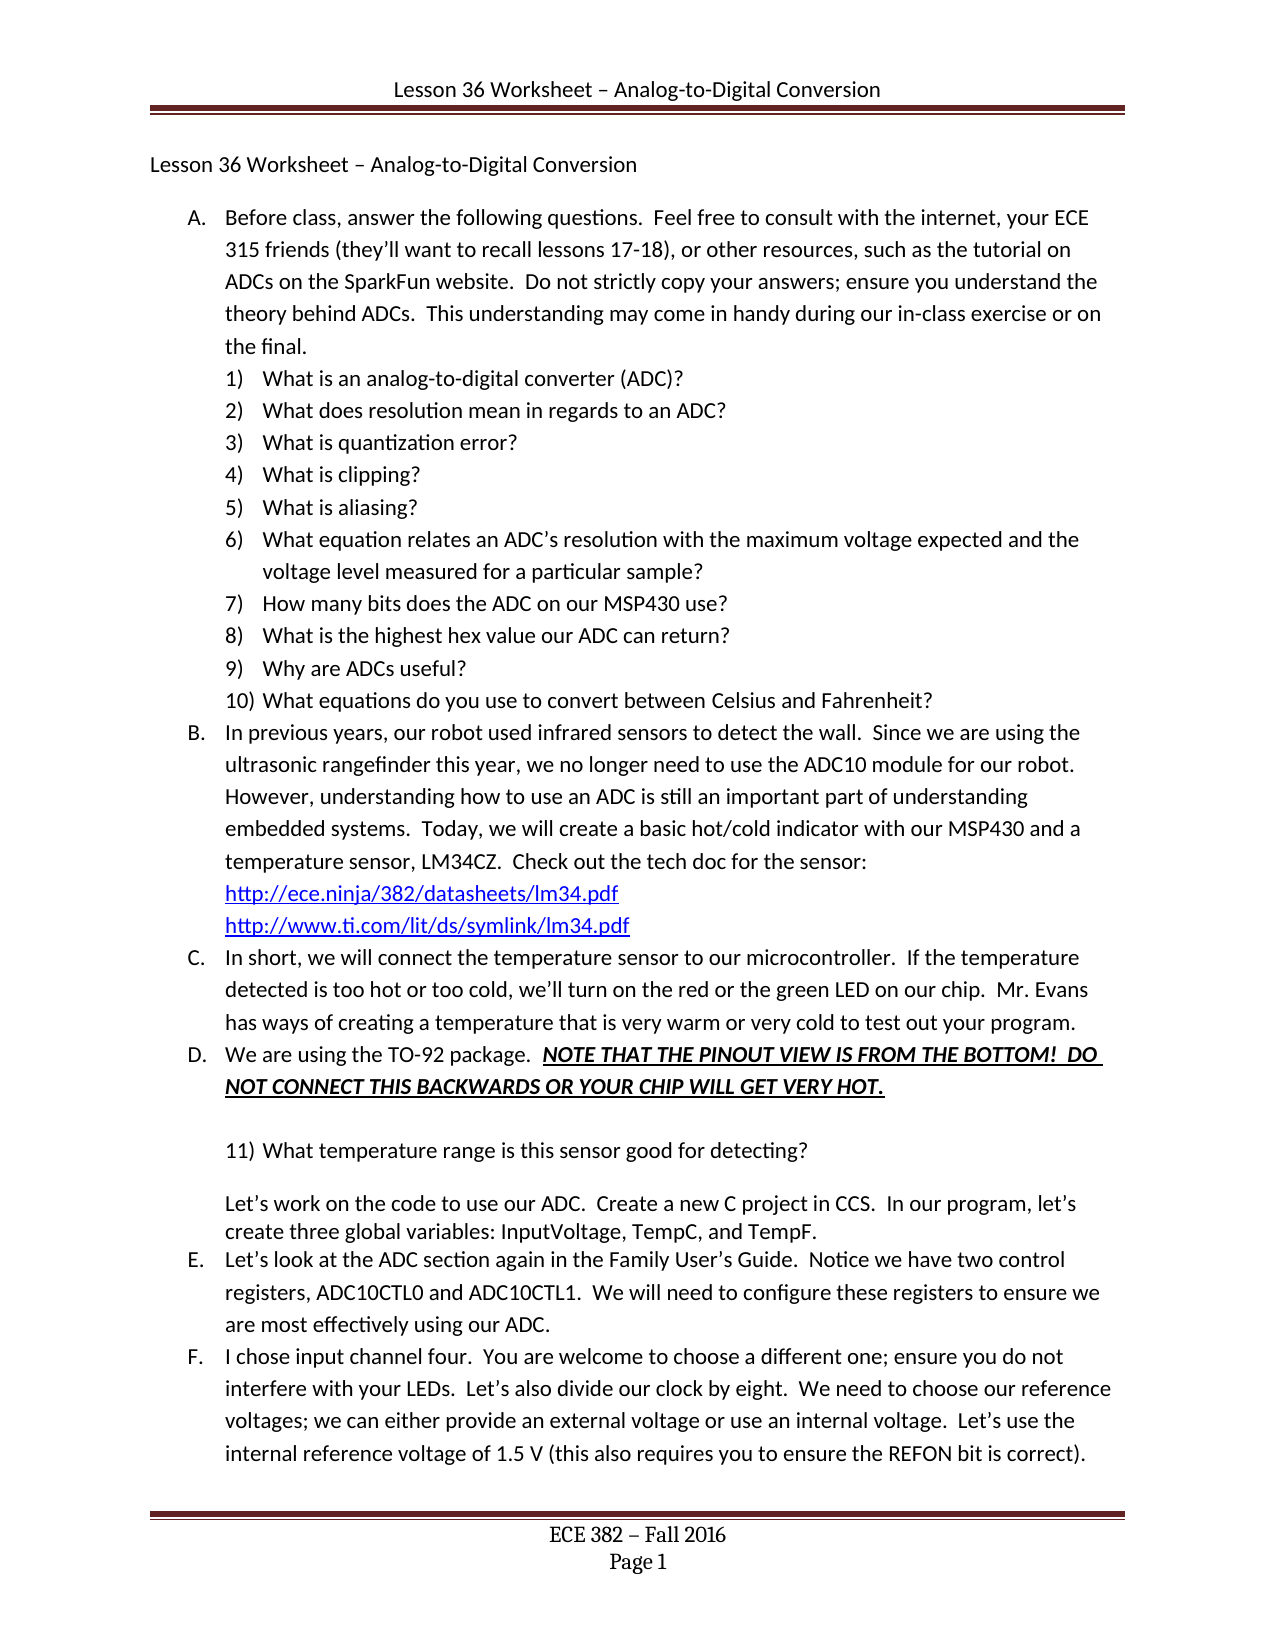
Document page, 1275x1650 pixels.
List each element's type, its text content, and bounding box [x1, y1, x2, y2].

list In previous years, our robot used infrared sensors to detect the wall. Since we are using the ultrasonic rangefinder this year, we no longer need to use the ADC10 module for our robot. However, understanding how to use an ADC is still an important part of understanding embedded systems. Today, we will create a basic hot/cold indicator with our MSP430 and a temperature sensor, LM34CZ. Check out the tech doc for the sensor: http://ece.ninja/382/datasheets/lm34.pdf [187, 718, 1125, 907]
list In short, we will connect the temperature sensor to our microcontroller. If the temperature detected is too hot or too cold, we’ll turn on the red or the green LED on our chip. Mr. Evans has ways of creating a temperature that is very warm or very cold to test out your program. [187, 943, 1125, 1036]
list http://www.ti.com/lit/ds/symlink/lm34.pdf [225, 911, 1125, 939]
list What is clipping? [225, 461, 1125, 488]
list What equation relates an ADC’s resolution with the maximum voltage expected and the voltage level measured for a particular sample? [225, 525, 1125, 585]
list What does resolution mean in regards to an ADC? [225, 396, 1125, 424]
list Before class, answer the following questions. Feel free to consult with the internet, your ECE 315 friends (they’ll want to recall lessons 17-18), or other resources, such as the tutorial on ADCs on the SparkFun website. Do not strictly copy your answers; ensure you understand the theory behind ADCs. This understanding may come in handy during our in-class exercise or on the final. [187, 203, 1125, 360]
list What equations do you use to convert between Celsius and Fahrenheit? [225, 686, 1125, 714]
list Let’s look at the ADC section again in the Family User’s Guide. Notice we have two control registers, ADC10CTL0 and ADC10CTL1. We will need to configure these registers to ensure we are most effectively using our ADC. [187, 1246, 1125, 1338]
list We are using the TO-92 package. NOTE THAT THE PINOUT VIEW IS FROM THE BOTTOM! DO NOT CONNECT THIS BACKWARDS OR YOUR CHIP WILL GET VERY HOT. [187, 1040, 1125, 1100]
list Why are ADCs useful? [225, 654, 1125, 682]
list How many bits does the ADC on our MSP430 use? [225, 589, 1125, 617]
list What is aliasing? [225, 493, 1125, 521]
list What is an analog-to-digital converter (ADC)? [225, 364, 1125, 392]
text Let’s work on the code to use our ADC. Create a new C project in CCS. In our program, let’s create three global variables: InputVoltage, TempC, and TempF. [225, 1189, 1125, 1246]
list What is quantization error? [225, 428, 1125, 456]
list What temperature range is this sensor good for detecting? [225, 1136, 1125, 1164]
list What is the highest hex value our ADC can return? [225, 621, 1125, 649]
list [187, 1342, 1125, 1467]
text Lesson 36 Worksheet – Analog-to-Digital Conversion [150, 150, 1125, 178]
